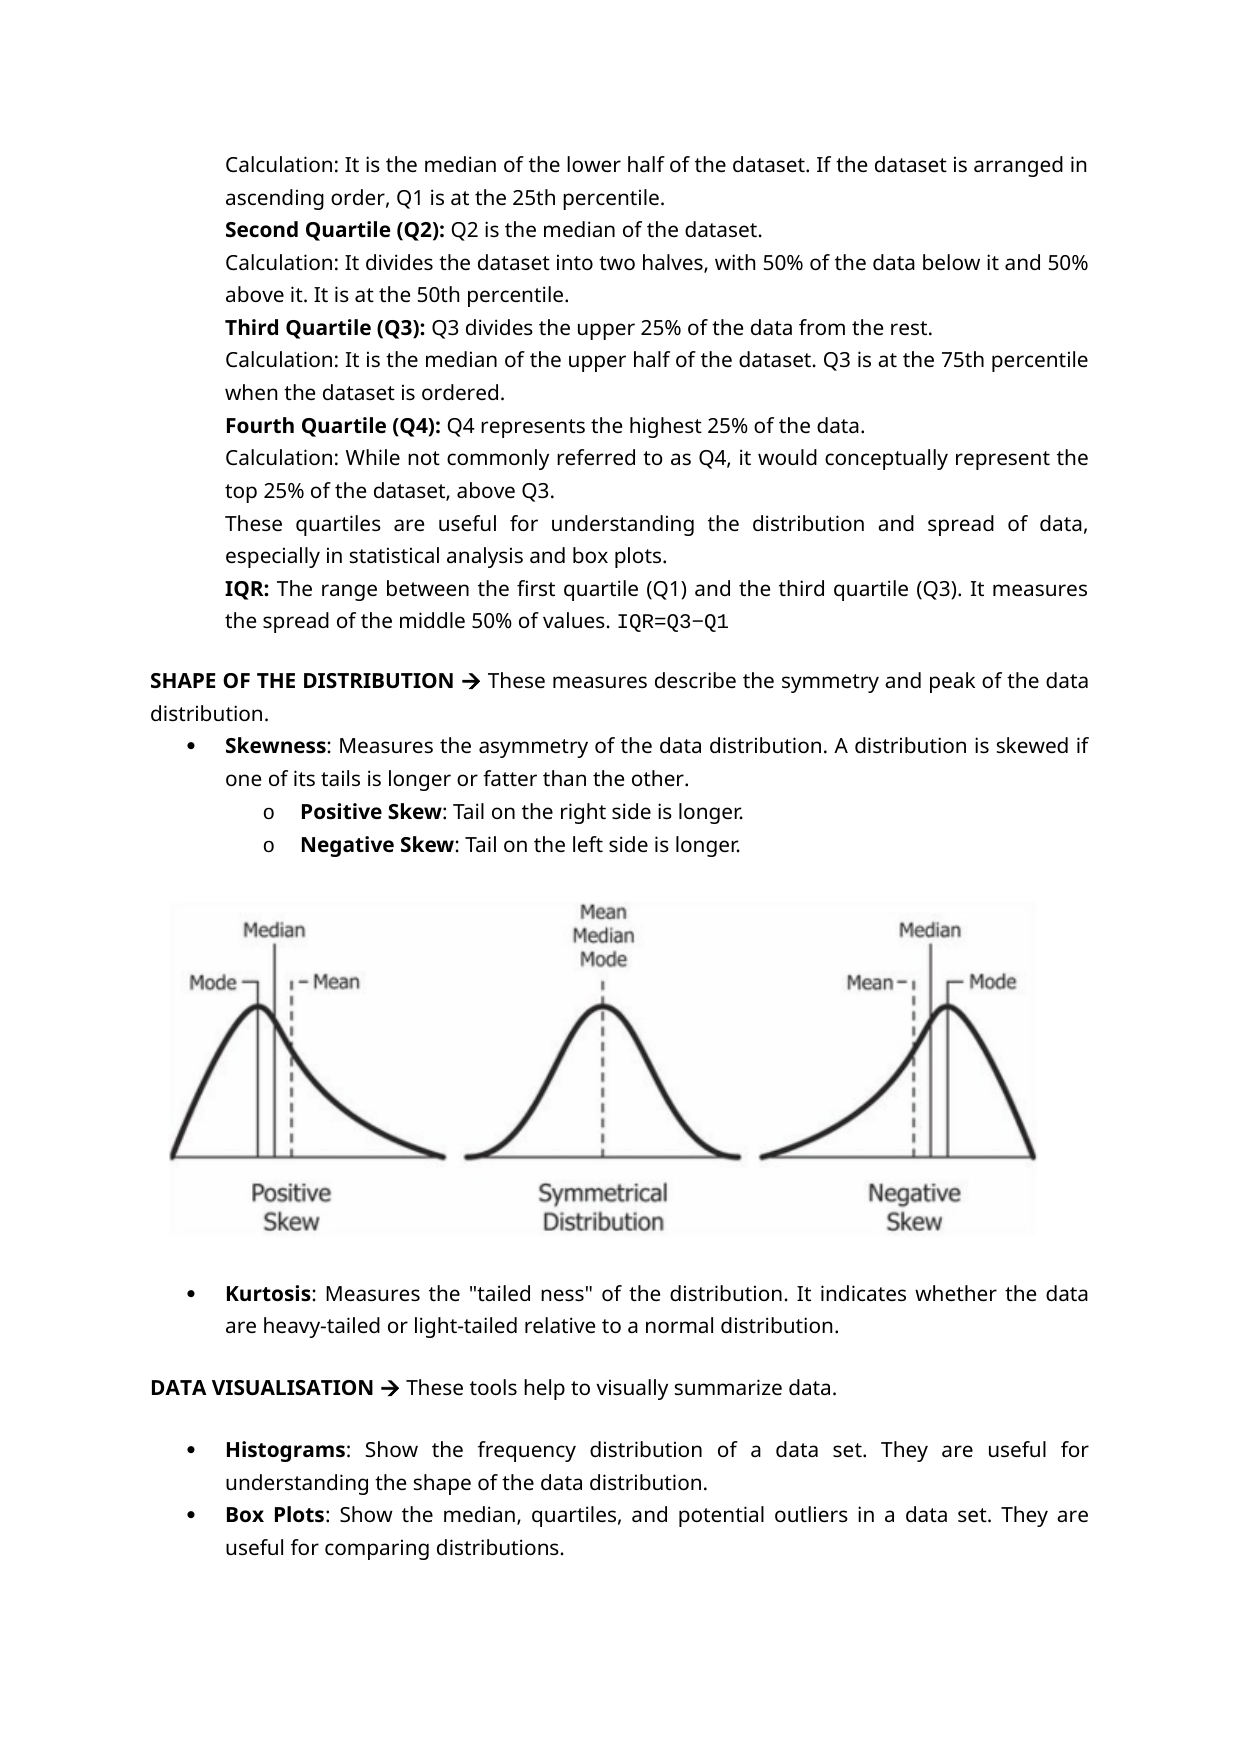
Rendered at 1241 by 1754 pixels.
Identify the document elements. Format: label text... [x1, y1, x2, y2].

list Negative Skew: Tail on the left side is longer. [262, 927, 1090, 956]
text SHAPE OF THE DISTRIBUTION These measures describe the symmetry and peak of the data distribution. [150, 764, 1090, 825]
text These quartiles are useful for understanding the distribution and spread of data, especially in statistical analysis and box plots. [225, 606, 1090, 667]
text First Quartile (Q1): Q1 divides the lowest 25% of the data from the rest. [225, 215, 1090, 244]
list Histograms: Show the frequency distribution of a data set. They are useful for understanding the shape of the data distribution. [187, 1533, 1090, 1594]
text Calculation: While not commonly referred to as Q4, it would conceptually represent the top 25% of the dataset, above Q3. [225, 541, 1090, 602]
picture [151, 989, 1089, 1343]
text Calculation: It is the median of the upper half of the dataset. Q3 is at the 75th percentile when the dataset is ordered. [225, 443, 1090, 504]
text DATA VISUALISATION These tools help to visually summarize data. [150, 1471, 1090, 1500]
text Second Quartile (Q2): Q2 is the median of the dataset. [225, 313, 1090, 341]
list Kurtosis: Measures the "tailed ness" of the distribution. It indicates whether the data are heavy-tailed or light-tailed relative to a normal distribution. [187, 1377, 1090, 1438]
text Calculation: It divides the dataset into two halves, with 50% of the data below it and 50% above it. It is at the 50th percentile. [225, 346, 1090, 407]
text Third Quartile (Q3): Q3 divides the upper 25% of the data from the rest. [225, 411, 1090, 439]
text Calculation: It is the median of the lower half of the dataset. If the dataset is arranged in ascending order, Q1 is at the 25th percentile. [225, 248, 1090, 309]
list Interquartile Range (IQR): The quartiles divide a dataset into four equal parts, each representing 25% of the data. [187, 150, 1090, 211]
list Skewness: Measures the asymmetry of the data distribution. A distribution is skewed if one of its tails is longer or fatter than the other. [187, 829, 1090, 891]
list Positive Skew: Tail on the right side is longer. [262, 895, 1090, 923]
text IQR: The range between the first quartile (Q1) and the third quartile (Q3). It measures the spread of the middle 50% of values. IQR=Q3−Q1 [225, 672, 1090, 733]
text Fourth Quartile (Q4): Q4 represents the highest 25% of the data. [225, 509, 1090, 537]
